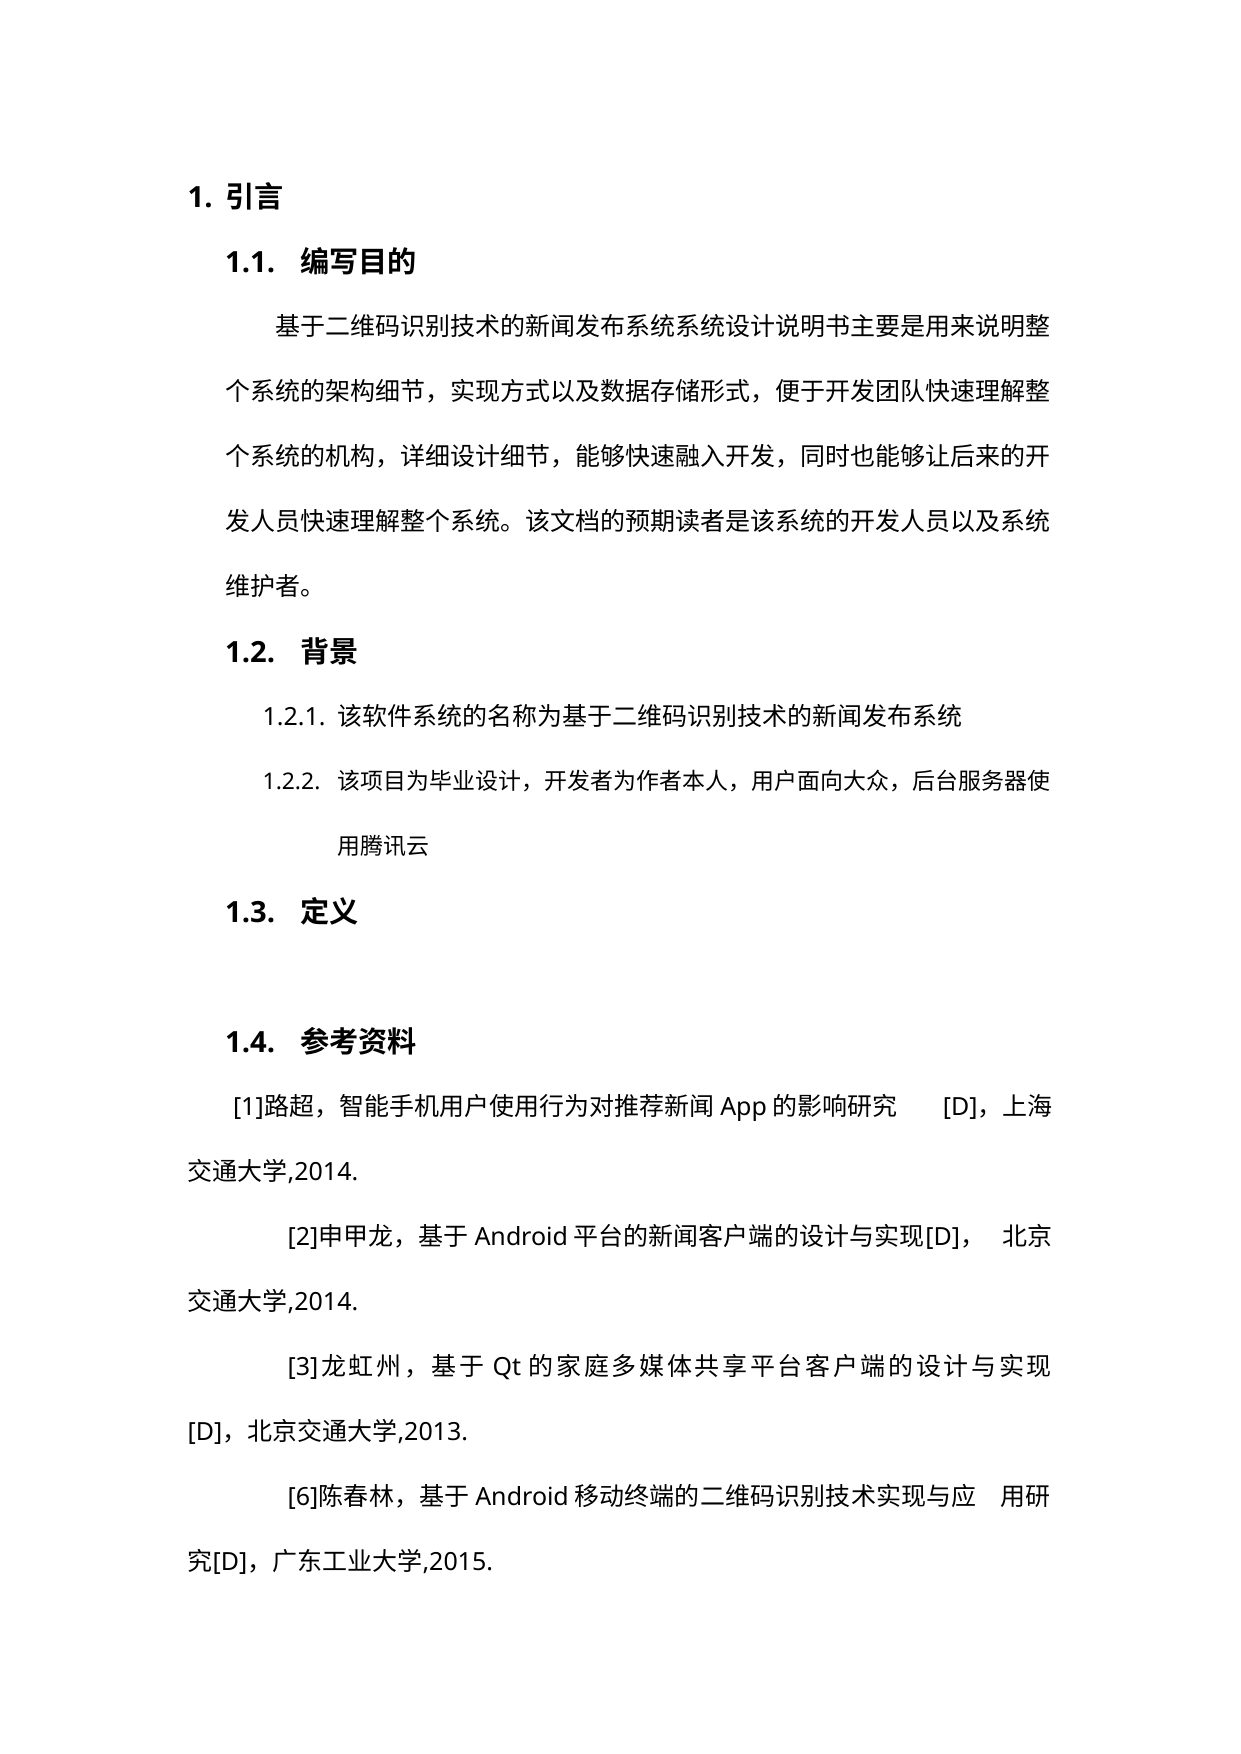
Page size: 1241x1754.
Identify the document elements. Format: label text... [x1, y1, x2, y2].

text [6]陈春林，基于Android移动终端的二维码识别技术实现与应 用研究[D]，广东工业大学,2015. [187, 1462, 1053, 1592]
text [3]龙虹州，基于Qt的家庭多媒体共享平台客户端的设计与实现 [D]，北京交通大学,2013. [187, 1332, 1053, 1462]
text [2]申甲龙，基于Android平台的新闻客户端的设计与实现[D]， 北京交通大学,2014. [187, 1202, 1053, 1332]
list 该软件系统的名称为基于二维码识别技术的新闻发布系统 [262, 682, 1053, 747]
text [1]路超，智能手机用户使用行为对推荐新闻App的影响研究 [D]，上海交通大学,2014. [187, 1072, 1053, 1202]
text 基于二维码识别技术的新闻发布系统系统设计说明书主要是用来说明整个系统的架构细节，实现方式以及数据存储形式，便于开发团队快速理解整个系统的机构，详细设计细节，能够快速融入开发，同时也能够让后来的开发人员快速理解整个系统。该文档的预期读者是该系统的开发人员以及系统维护者。 [225, 292, 1053, 617]
list 引言 [187, 162, 1053, 227]
list 背景 [225, 617, 1053, 682]
list 定义 [225, 877, 1053, 942]
list 编写目的 [225, 227, 1053, 292]
list 该项目为毕业设计，开发者为作者本人，用户面向大众，后台服务器使用腾讯云 [262, 747, 1053, 877]
list 参考资料 [225, 1007, 1053, 1072]
